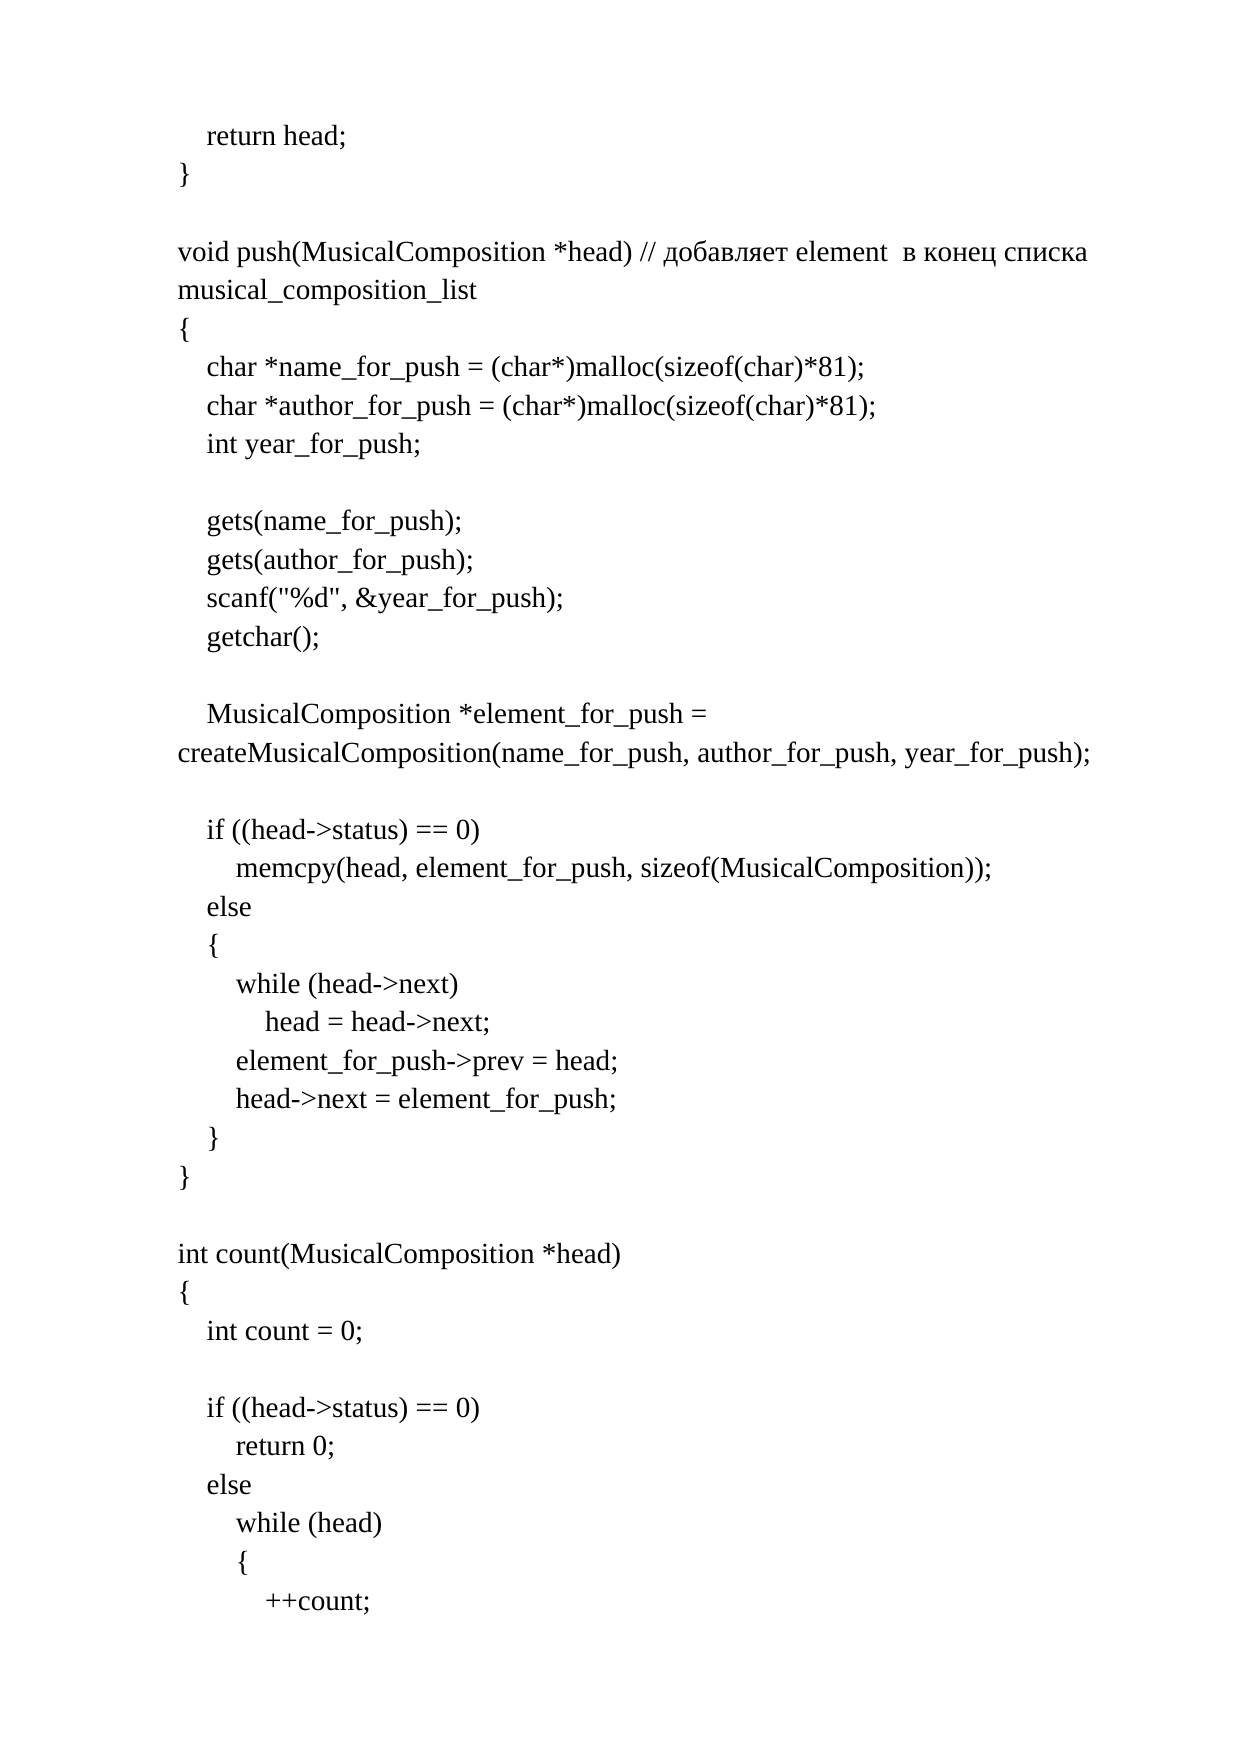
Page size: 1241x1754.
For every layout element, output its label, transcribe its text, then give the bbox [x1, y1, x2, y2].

text int count = 0; [177, 1313, 1152, 1346]
text scanf("%d", &year_for_push); [177, 581, 1152, 614]
text while (head) [177, 1506, 1152, 1539]
text else [177, 1467, 1152, 1501]
text element_for_push->prev = head; [177, 1043, 1152, 1077]
text } [177, 1120, 1152, 1154]
text gets(author_for_push); [177, 542, 1152, 576]
text memcpy(head, element_for_push, sizeof(MusicalComposition)); [177, 850, 1152, 884]
text if ((head->status) == 0) [177, 1390, 1152, 1423]
text MusicalComposition *element_for_push = createMusicalComposition(name_for_push, author_for_push, year_for_push); [177, 696, 1152, 768]
text } [177, 157, 1152, 190]
text char *author_for_push = (char*)malloc(sizeof(char)*81); [177, 388, 1152, 421]
text else [177, 889, 1152, 922]
text while (head->next) [177, 966, 1152, 999]
text { [177, 1544, 1152, 1578]
text int count(MusicalComposition *head) [177, 1236, 1152, 1269]
text head = head->next; [177, 1004, 1152, 1038]
text return 0; [177, 1428, 1152, 1462]
text if ((head->status) == 0) [177, 812, 1152, 845]
text { [177, 311, 1152, 344]
text head->next = element_for_push; [177, 1082, 1152, 1115]
text char *name_for_push = (char*)malloc(sizeof(char)*81); [177, 349, 1152, 383]
text getchar(); [177, 619, 1152, 653]
text { [177, 1274, 1152, 1308]
text int year_for_push; [177, 426, 1152, 460]
text { [177, 927, 1152, 961]
text ++count; [177, 1583, 1152, 1616]
text return head; [177, 118, 1152, 152]
text void push(MusicalComposition *head) // добавляет element в конец списка musical_composition_list [177, 234, 1152, 306]
text } [177, 1159, 1152, 1192]
text gets(name_for_push); [177, 503, 1152, 537]
